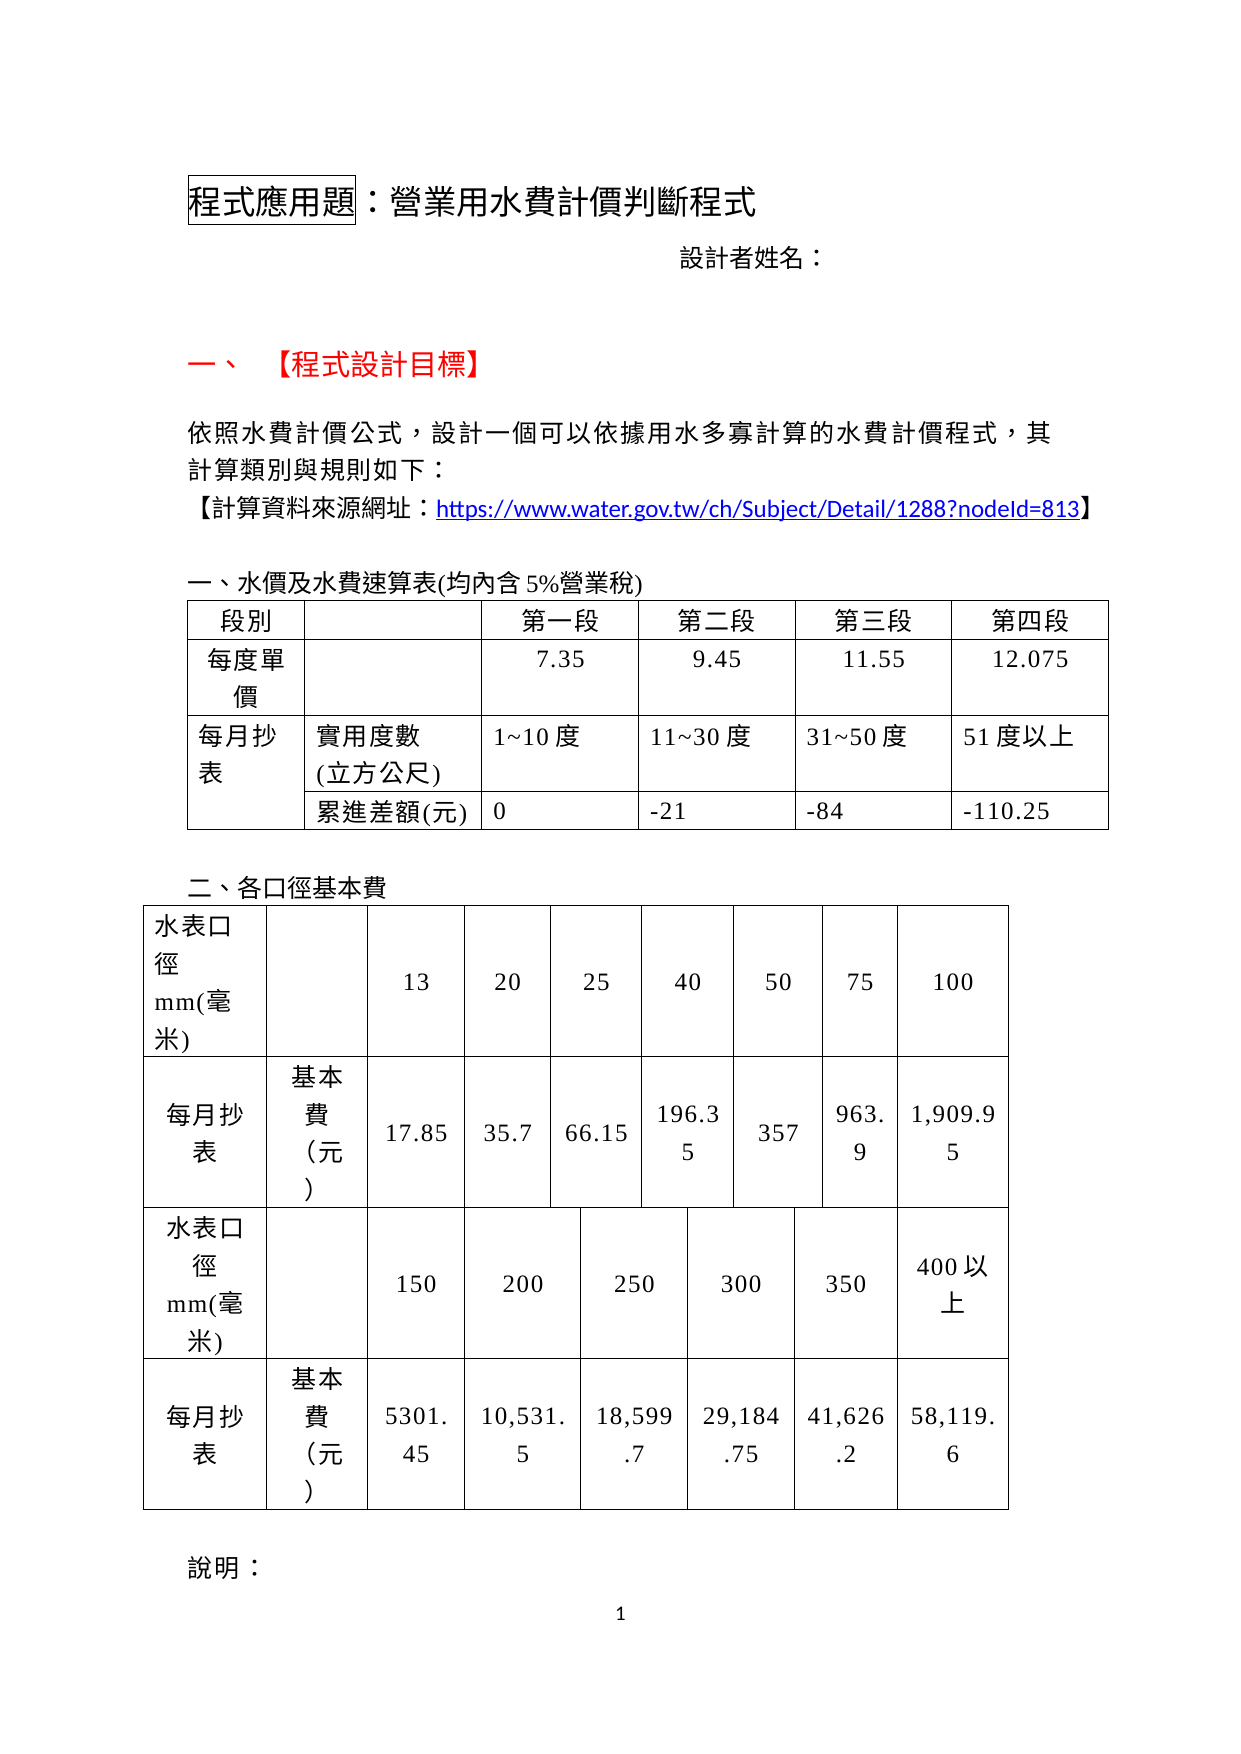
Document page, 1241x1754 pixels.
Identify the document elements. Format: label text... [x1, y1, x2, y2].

text 一、水價及水費速算表(均內含5%營業稅) [187, 562, 1053, 600]
table_cell 200 [465, 1208, 580, 1358]
list 設計者姓名： [262, 237, 1053, 275]
table_cell 每度單價 [188, 640, 304, 714]
table_cell -84 [796, 792, 951, 829]
table_cell 17.85 [368, 1057, 464, 1207]
table_header 第三段 [796, 601, 951, 638]
list 【程式設計目標】 [187, 325, 1053, 400]
table_cell 35.7 [465, 1057, 550, 1207]
text 二、各口徑基本費 [187, 868, 1053, 905]
table_cell 1,909.95 [898, 1057, 1008, 1207]
table_cell 250 [581, 1208, 687, 1358]
table_cell [305, 640, 481, 714]
table_header [305, 601, 481, 638]
table_cell [267, 1208, 367, 1358]
table_cell 1~10度 [482, 716, 638, 791]
table_cell 實用度數 (立方公尺) [305, 716, 481, 791]
table_cell 每月抄表 [188, 716, 304, 829]
table_header [267, 906, 367, 1056]
table_cell 196.35 [642, 1057, 733, 1207]
table_cell 基本費（元） [267, 1057, 367, 1207]
table_header 水表口徑 mm(毫米) [144, 906, 266, 1056]
table_header 13 [368, 906, 464, 1056]
table_cell 963.9 [823, 1057, 897, 1207]
table_cell 41,626.2 [795, 1359, 897, 1509]
table_cell 29,184.75 [688, 1359, 794, 1509]
table_cell 66.15 [551, 1057, 641, 1207]
table_cell 11.55 [796, 640, 951, 714]
table_header 100 [898, 906, 1008, 1056]
table_cell 累進差額(元) [305, 792, 481, 829]
table_cell 基本費（元） [267, 1359, 367, 1509]
table_header 25 [551, 906, 641, 1056]
table_cell 58,119.6 [898, 1359, 1008, 1509]
table_cell 每月抄表 [144, 1359, 266, 1509]
table_cell 150 [368, 1208, 464, 1358]
text 【計算資料來源網址：https://www.water.gov.tw/ch/Subject/Detail/1288?nodeId=813】 [128, 487, 1162, 525]
text 說明： [187, 1548, 1053, 1585]
table_header 第一段 [482, 601, 638, 638]
table_cell 7.35 [482, 640, 638, 714]
table_cell 10,531.5 [465, 1359, 580, 1509]
table_header 75 [823, 906, 897, 1056]
table_header 第四段 [952, 601, 1108, 638]
table_header 40 [642, 906, 733, 1056]
table_cell 9.45 [639, 640, 795, 714]
text 依照水費計價公式，設計一個可以依據用水多寡計算的水費計價程式，其計算類別與規則如下： [187, 412, 1053, 487]
table_header 第二段 [639, 601, 795, 638]
table_cell 11~30度 [639, 716, 795, 791]
table_cell 51度以上 [952, 716, 1108, 791]
table_header 20 [465, 906, 550, 1056]
table_header 50 [734, 906, 822, 1056]
table_cell -21 [639, 792, 795, 829]
table_cell 水表口徑 mm(毫米) [144, 1208, 266, 1358]
table_cell 357 [734, 1057, 822, 1207]
table_cell 5301.45 [368, 1359, 464, 1509]
table_cell 350 [795, 1208, 897, 1358]
table_cell 0 [482, 792, 638, 829]
table_cell -110.25 [952, 792, 1108, 829]
table_cell 每月抄表 [144, 1057, 266, 1207]
table_cell 12.075 [952, 640, 1108, 714]
table_cell 18,599.7 [581, 1359, 687, 1509]
table_cell 400以上 [898, 1208, 1008, 1358]
text 程式應用題：營業用水費計價判斷程式 [187, 162, 1053, 237]
table_header 段別 [188, 601, 304, 638]
table_cell 300 [688, 1208, 794, 1358]
table_cell 31~50度 [796, 716, 951, 791]
